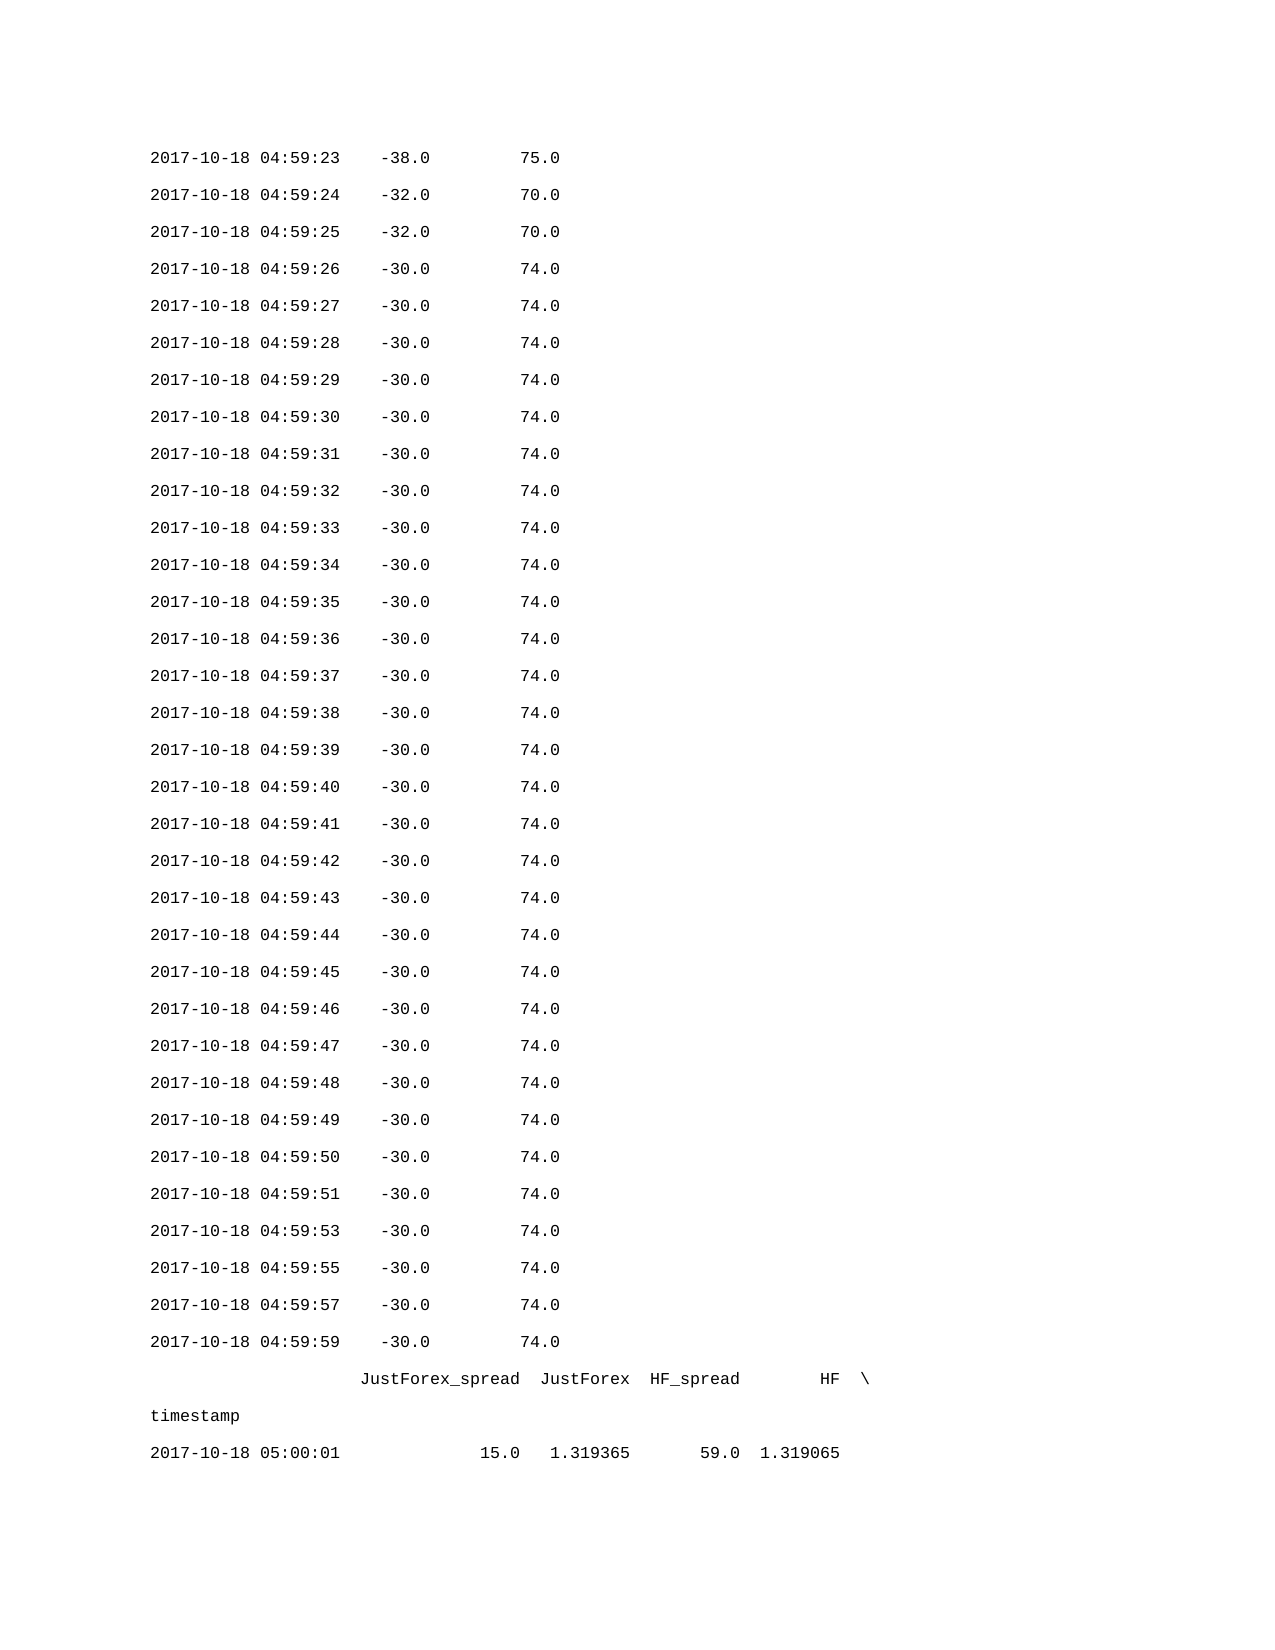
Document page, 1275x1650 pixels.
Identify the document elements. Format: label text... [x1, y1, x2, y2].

text 2017-10-18 04:59:48 -30.0 74.0 [150, 1074, 1125, 1093]
text 2017-10-18 04:59:23 -38.0 75.0 [150, 150, 1125, 169]
text 2017-10-18 04:59:26 -30.0 74.0 [150, 261, 1125, 280]
text 2017-10-18 04:59:25 -32.0 70.0 [150, 224, 1125, 243]
text 2017-10-18 04:59:59 -30.0 74.0 [150, 1333, 1125, 1352]
text 2017-10-18 04:59:34 -30.0 74.0 [150, 557, 1125, 576]
text 2017-10-18 04:59:44 -30.0 74.0 [150, 927, 1125, 945]
text 2017-10-18 04:59:31 -30.0 74.0 [150, 446, 1125, 465]
text 2017-10-18 04:59:46 -30.0 74.0 [150, 1001, 1125, 1019]
text 2017-10-18 04:59:37 -30.0 74.0 [150, 668, 1125, 687]
text 2017-10-18 04:59:39 -30.0 74.0 [150, 742, 1125, 761]
text 2017-10-18 04:59:36 -30.0 74.0 [150, 631, 1125, 649]
text 2017-10-18 04:59:30 -30.0 74.0 [150, 409, 1125, 428]
text 2017-10-18 04:59:47 -30.0 74.0 [150, 1037, 1125, 1056]
text 2017-10-18 05:00:01 15.0 1.319365 59.0 1.319065 [150, 1444, 1125, 1463]
text 2017-10-18 04:59:38 -30.0 74.0 [150, 705, 1125, 723]
text 2017-10-18 04:59:57 -30.0 74.0 [150, 1296, 1125, 1315]
text 2017-10-18 04:59:32 -30.0 74.0 [150, 483, 1125, 502]
text 2017-10-18 04:59:28 -30.0 74.0 [150, 335, 1125, 354]
text 2017-10-18 04:59:42 -30.0 74.0 [150, 853, 1125, 871]
text 2017-10-18 04:59:40 -30.0 74.0 [150, 779, 1125, 797]
text 2017-10-18 04:59:55 -30.0 74.0 [150, 1259, 1125, 1278]
text JustForex_spread JustForex HF_spread HF \ [150, 1370, 1125, 1389]
text 2017-10-18 04:59:33 -30.0 74.0 [150, 520, 1125, 539]
text 2017-10-18 04:59:41 -30.0 74.0 [150, 816, 1125, 834]
text 2017-10-18 04:59:50 -30.0 74.0 [150, 1148, 1125, 1167]
text 2017-10-18 04:59:49 -30.0 74.0 [150, 1111, 1125, 1130]
text 2017-10-18 04:59:29 -30.0 74.0 [150, 372, 1125, 391]
text timestamp [150, 1407, 1125, 1426]
text 2017-10-18 04:59:43 -30.0 74.0 [150, 889, 1125, 908]
text 2017-10-18 04:59:24 -32.0 70.0 [150, 187, 1125, 206]
text 2017-10-18 04:59:27 -30.0 74.0 [150, 298, 1125, 317]
text 2017-10-18 04:59:53 -30.0 74.0 [150, 1222, 1125, 1241]
text 2017-10-18 04:59:35 -30.0 74.0 [150, 594, 1125, 613]
text 2017-10-18 04:59:51 -30.0 74.0 [150, 1185, 1125, 1204]
text 2017-10-18 04:59:45 -30.0 74.0 [150, 963, 1125, 982]
